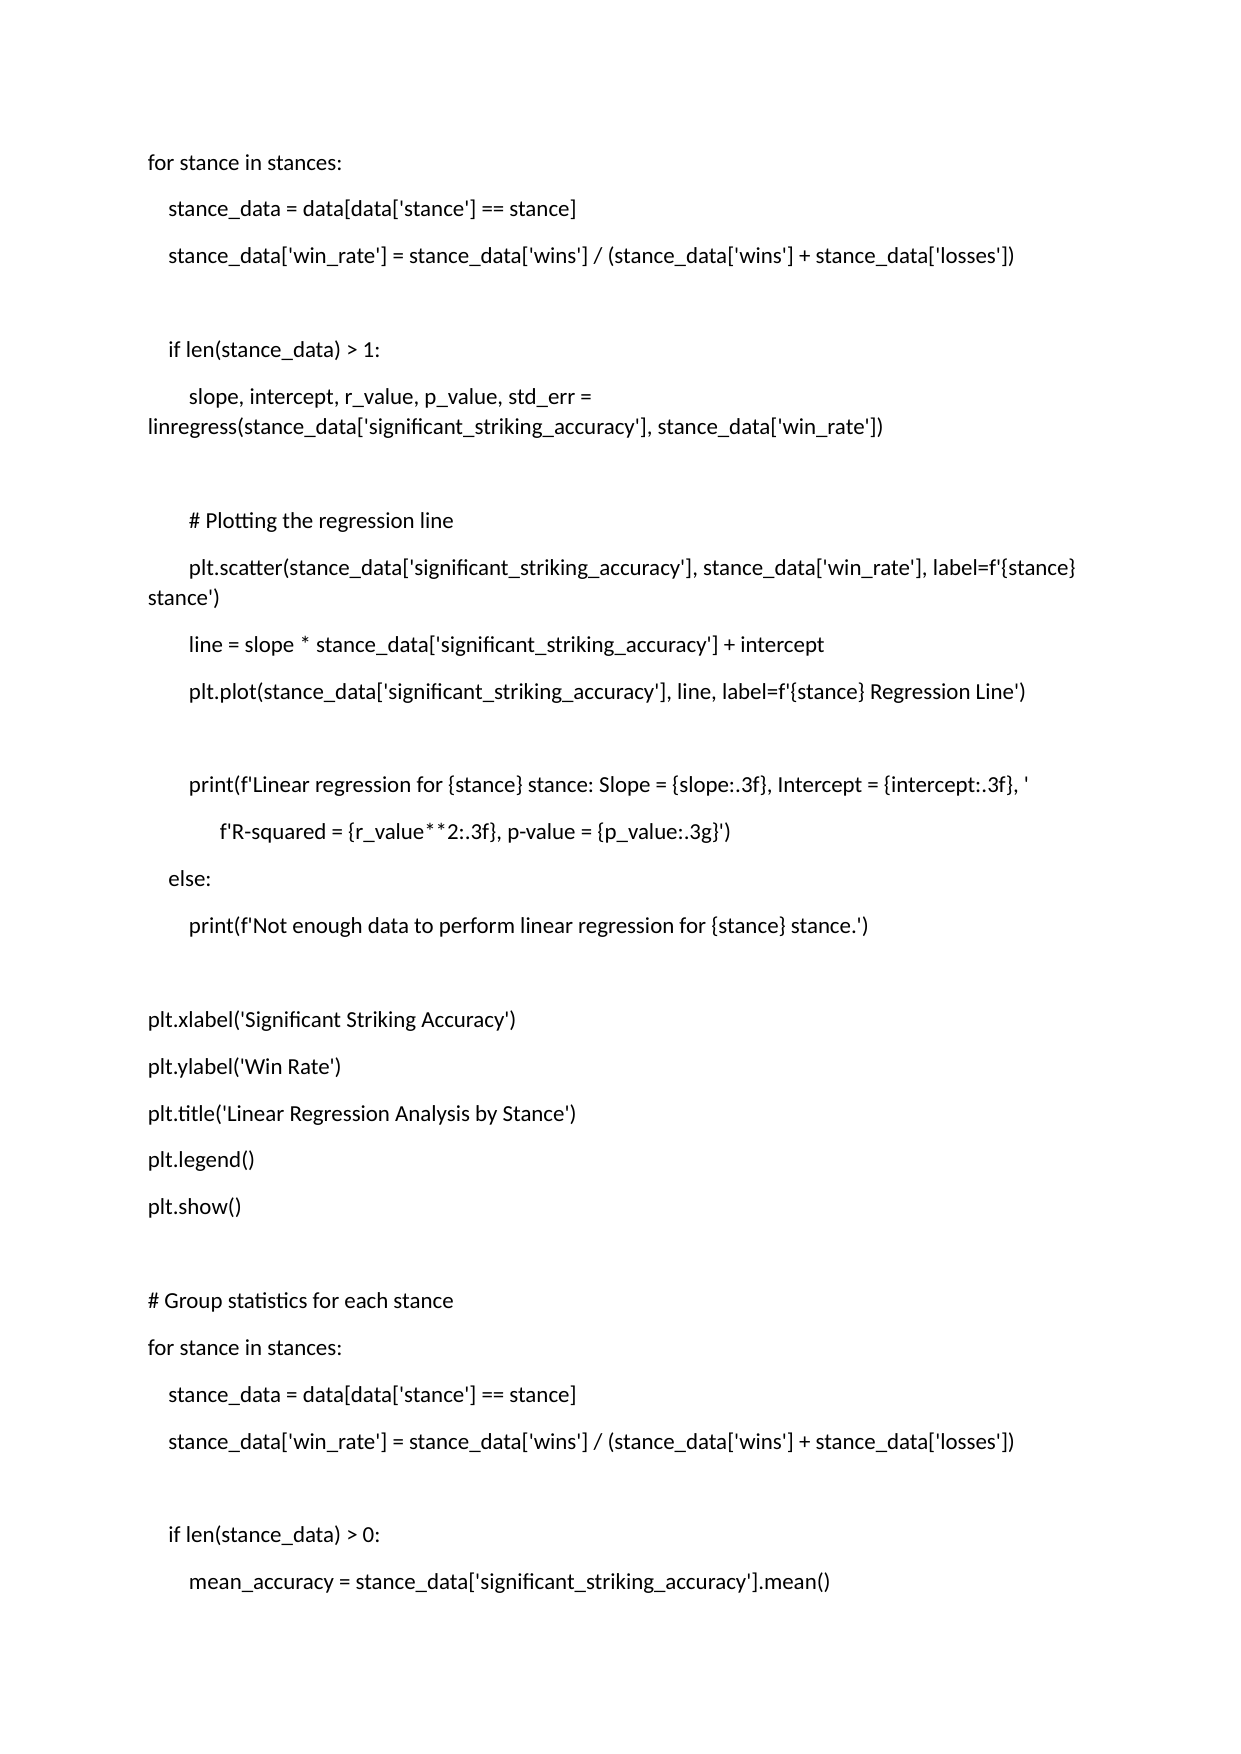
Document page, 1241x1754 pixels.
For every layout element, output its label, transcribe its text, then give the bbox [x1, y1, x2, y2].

text plt.legend() [148, 1146, 1093, 1173]
text plt.scatter(stance_data['significant_striking_accuracy'], stance_data['win_rate'], label=f'{stance} stance') [148, 553, 1093, 611]
text plt.xlabel('Significant Striking Accuracy') [148, 1005, 1093, 1033]
text plt.show() [148, 1192, 1093, 1220]
text for stance in stances: [148, 148, 1093, 176]
text stance_data = data[data['stance'] == stance] [148, 194, 1093, 222]
text if len(stance_data) > 0: [148, 1521, 1093, 1548]
text print(f'Linear regression for {stance} stance: Slope = {slope:.3f}, Intercept = {intercept:.3f}, ' [148, 771, 1093, 798]
text mean_accuracy = stance_data['significant_striking_accuracy'].mean() [148, 1567, 1093, 1595]
text plt.ylabel('Win Rate') [148, 1052, 1093, 1080]
text plt.plot(stance_data['significant_striking_accuracy'], line, label=f'{stance} Regression Line') [148, 677, 1093, 705]
text line = slope * stance_data['significant_striking_accuracy'] + intercept [148, 630, 1093, 658]
text # Plotting the regression line [148, 506, 1093, 534]
text # Group statistics for each stance [148, 1286, 1093, 1314]
text else: [148, 864, 1093, 892]
text stance_data['win_rate'] = stance_data['wins'] / (stance_data['wins'] + stance_data['losses']) [148, 241, 1093, 269]
text print(f'Not enough data to perform linear regression for {stance} stance.') [148, 911, 1093, 939]
text plt.title('Linear Regression Analysis by Stance') [148, 1099, 1093, 1127]
text stance_data['win_rate'] = stance_data['wins'] / (stance_data['wins'] + stance_data['losses']) [148, 1427, 1093, 1455]
text slope, intercept, r_value, p_value, std_err = linregress(stance_data['significant_striking_accuracy'], stance_data['win_rate']) [148, 382, 1093, 440]
text stance_data = data[data['stance'] == stance] [148, 1380, 1093, 1408]
text if len(stance_data) > 1: [148, 335, 1093, 363]
text for stance in stances: [148, 1333, 1093, 1361]
text f'R-squared = {r_value**2:.3f}, p-value = {p_value:.3g}') [148, 817, 1093, 845]
